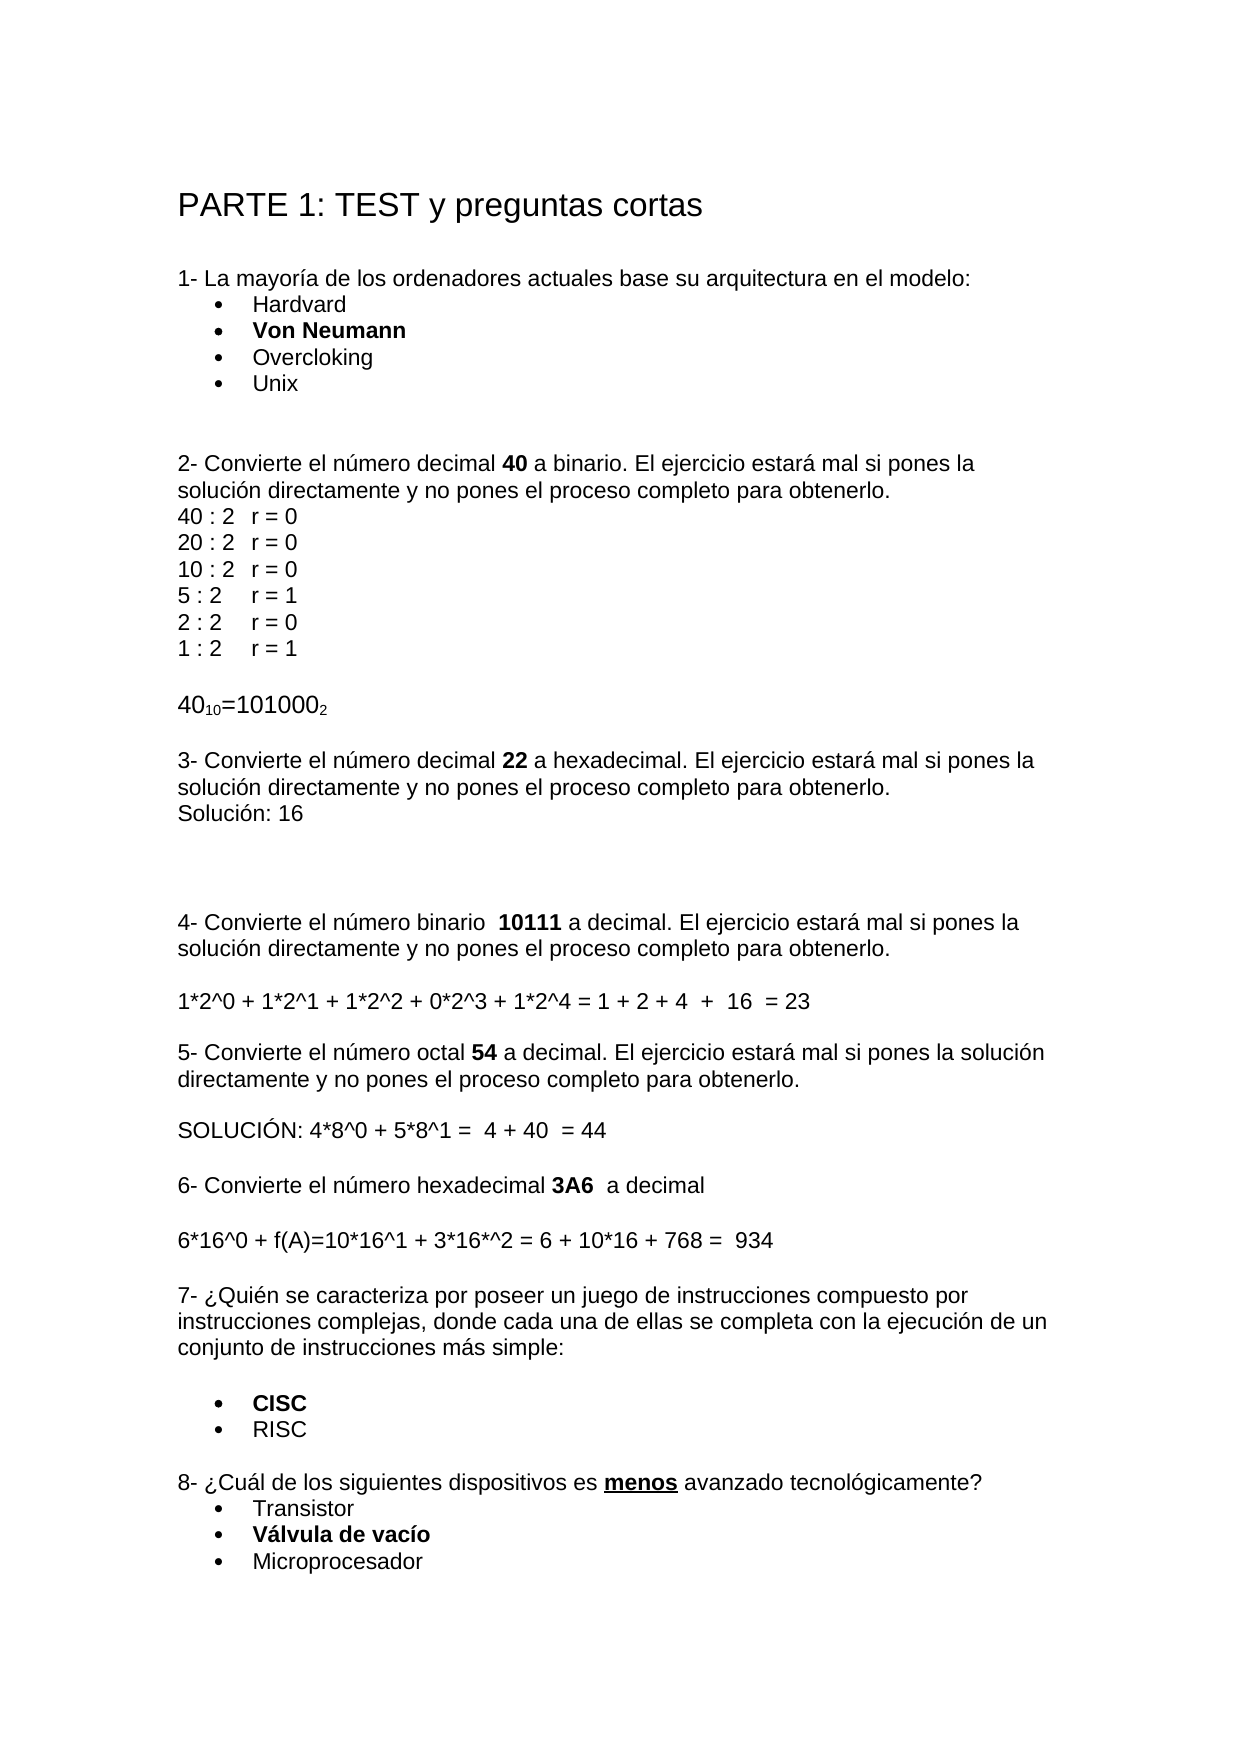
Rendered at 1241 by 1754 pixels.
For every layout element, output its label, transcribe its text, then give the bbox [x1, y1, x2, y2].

text 20 : 2 r = 0 [177, 529, 1063, 556]
text 1- La mayoría de los ordenadores actuales base su arquitectura en el modelo: [177, 265, 1063, 291]
text 8- ¿Cuál de los siguientes dispositivos es menos avanzado tecnológicamente? [177, 1468, 1063, 1495]
list Válvula de vacío [215, 1521, 1063, 1548]
list Hardvard [215, 291, 1063, 317]
list Overcloking [215, 344, 1063, 370]
text 40 : 2 r = 0 [177, 503, 1063, 529]
text PARTE 1: TEST y preguntas cortas [177, 185, 1063, 223]
text SOLUCIÓN: 4*8^0 + 5*8^1 = 4 + 40 = 44 [177, 1117, 1063, 1143]
text 4- Convierte el número binario 10111 a decimal. El ejercicio estará mal si pones la solución directamente y no pones el proceso completo para obtenerlo. [177, 909, 1063, 962]
list CISC [215, 1389, 1063, 1416]
text 7- ¿Quién se caracteriza por poseer un juego de instrucciones compuesto por instrucciones complejas, donde cada una de ellas se completa con la ejecución de un conjunto de instrucciones más simple: [177, 1282, 1063, 1361]
text 1 : 2 r = 1 [177, 635, 1063, 661]
text 6*16^0 + f(A)=10*16^1 + 3*16*^2 = 6 + 10*16 + 768 = 934 [177, 1227, 1063, 1282]
text 5 : 2 r = 1 [177, 582, 1063, 608]
list Unix [215, 370, 1063, 397]
text 6- Convierte el número hexadecimal 3A6 a decimal [177, 1172, 1063, 1198]
text 4010=1010002 [177, 690, 1063, 719]
text 5- Convierte el número octal 54 a decimal. El ejercicio estará mal si pones la solución directamente y no pones el proceso completo para obtenerlo. [177, 1039, 1063, 1092]
list Von Neumann [215, 317, 1063, 344]
text 2 : 2 r = 0 [177, 608, 1063, 635]
text 2- Convierte el número decimal 40 a binario. El ejercicio estará mal si pones la solución directamente y no pones el proceso completo para obtenerlo. [177, 450, 1063, 503]
list Microprocesador [215, 1548, 1063, 1574]
list RISC [215, 1416, 1063, 1442]
text 1*2^0 + 1*2^1 + 1*2^2 + 0*2^3 + 1*2^4 = 1 + 2 + 4 + 16 = 23 [177, 988, 1063, 1014]
text Solución: 16 [177, 800, 1063, 826]
list Transistor [215, 1495, 1063, 1521]
text 10 : 2 r = 0 [177, 556, 1063, 582]
text 3- Convierte el número decimal 22 a hexadecimal. El ejercicio estará mal si pones la solución directamente y no pones el proceso completo para obtenerlo. [177, 747, 1063, 800]
